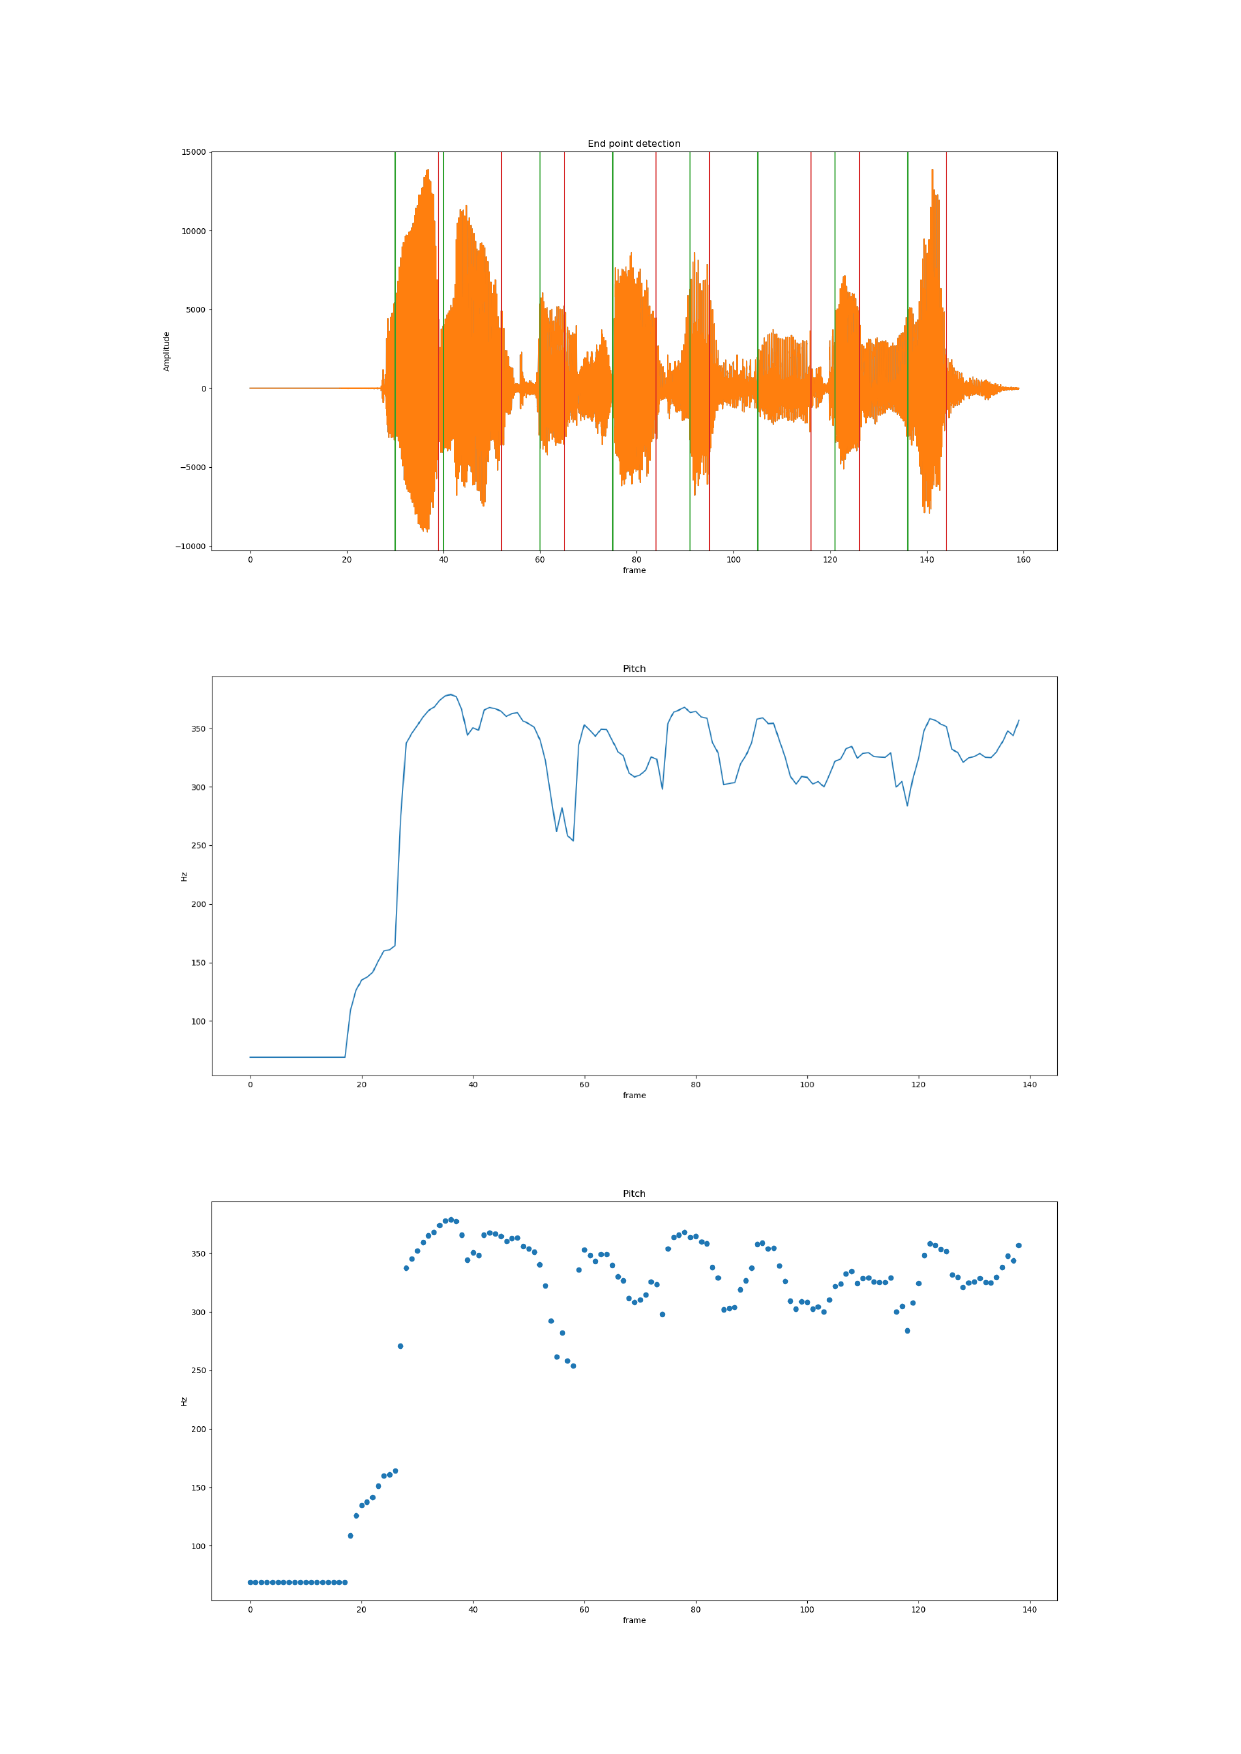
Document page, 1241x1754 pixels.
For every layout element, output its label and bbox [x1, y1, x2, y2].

picture [75, 89, 1166, 607]
picture [75, 614, 1166, 1132]
picture [75, 1139, 1166, 1657]
